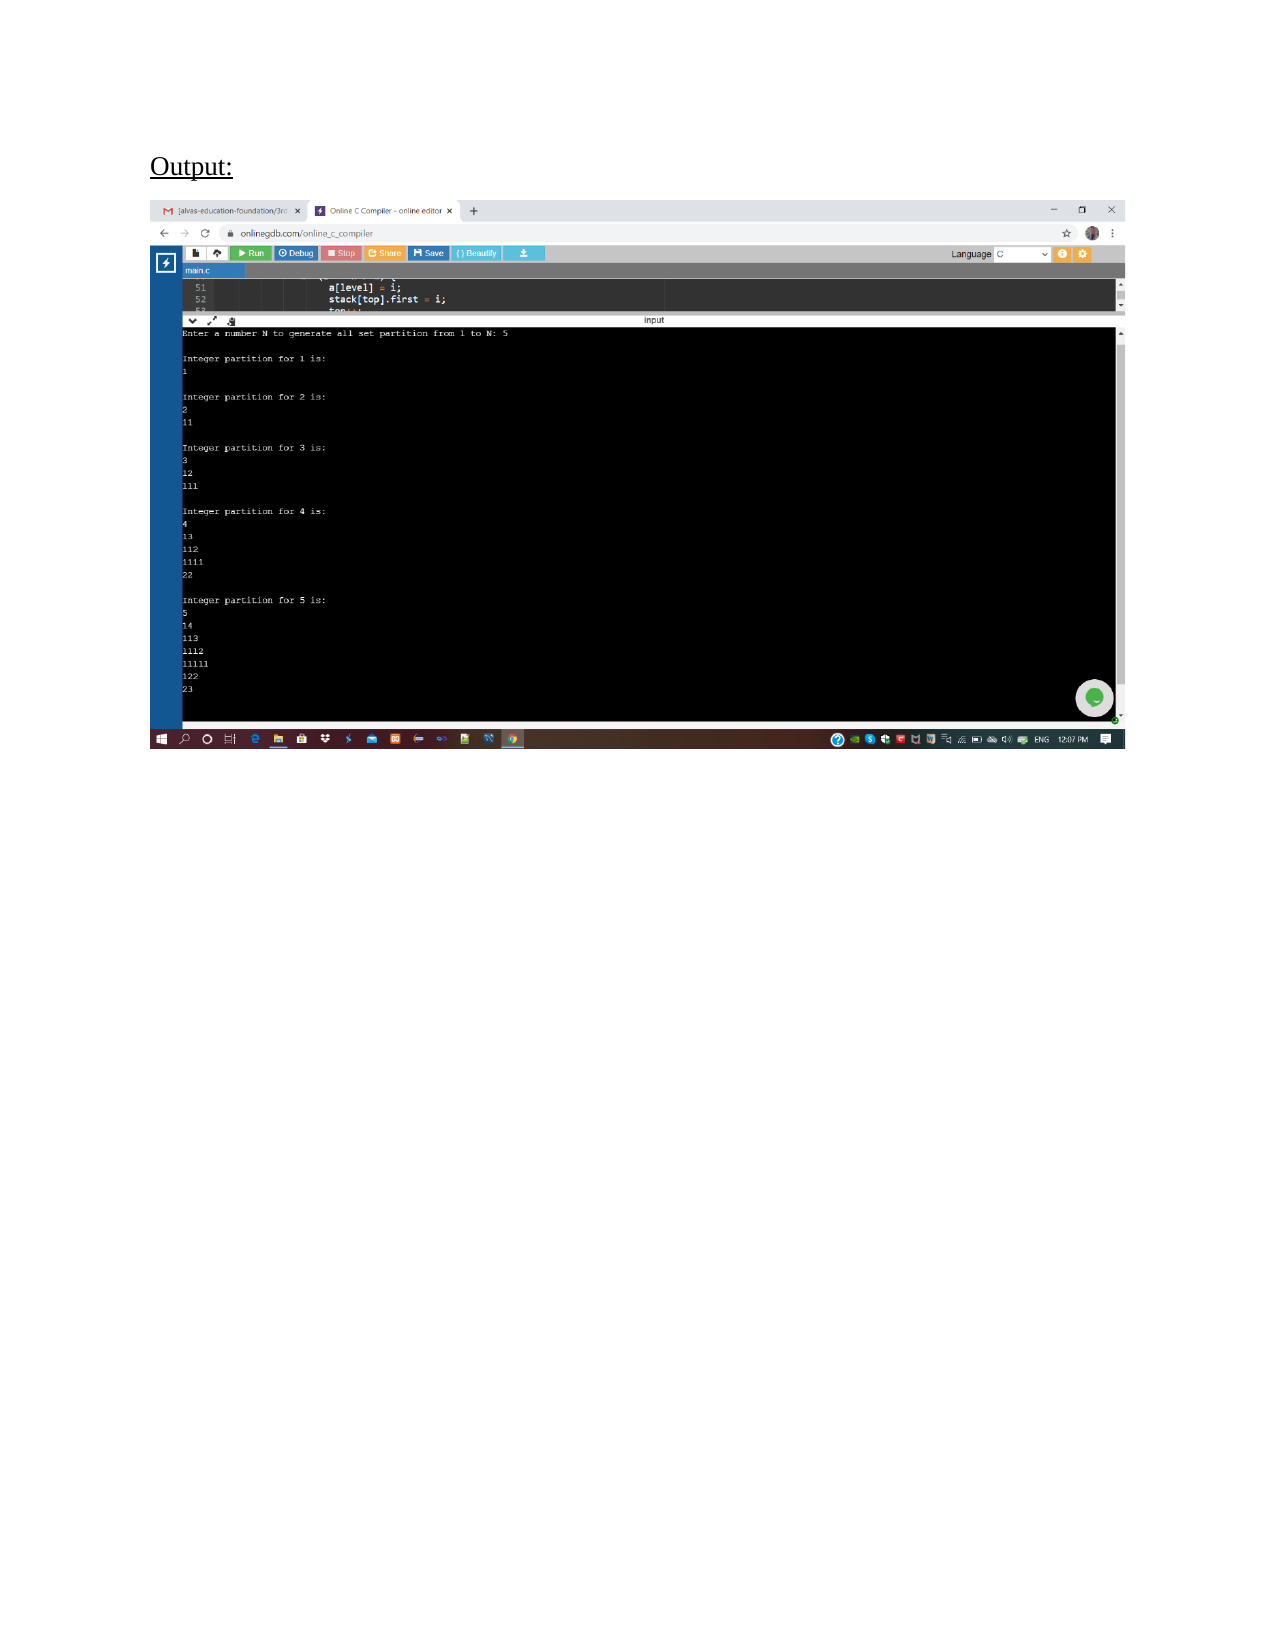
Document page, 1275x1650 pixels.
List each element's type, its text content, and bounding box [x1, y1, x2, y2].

picture [150, 200, 1125, 749]
text Output: [150, 150, 1125, 181]
